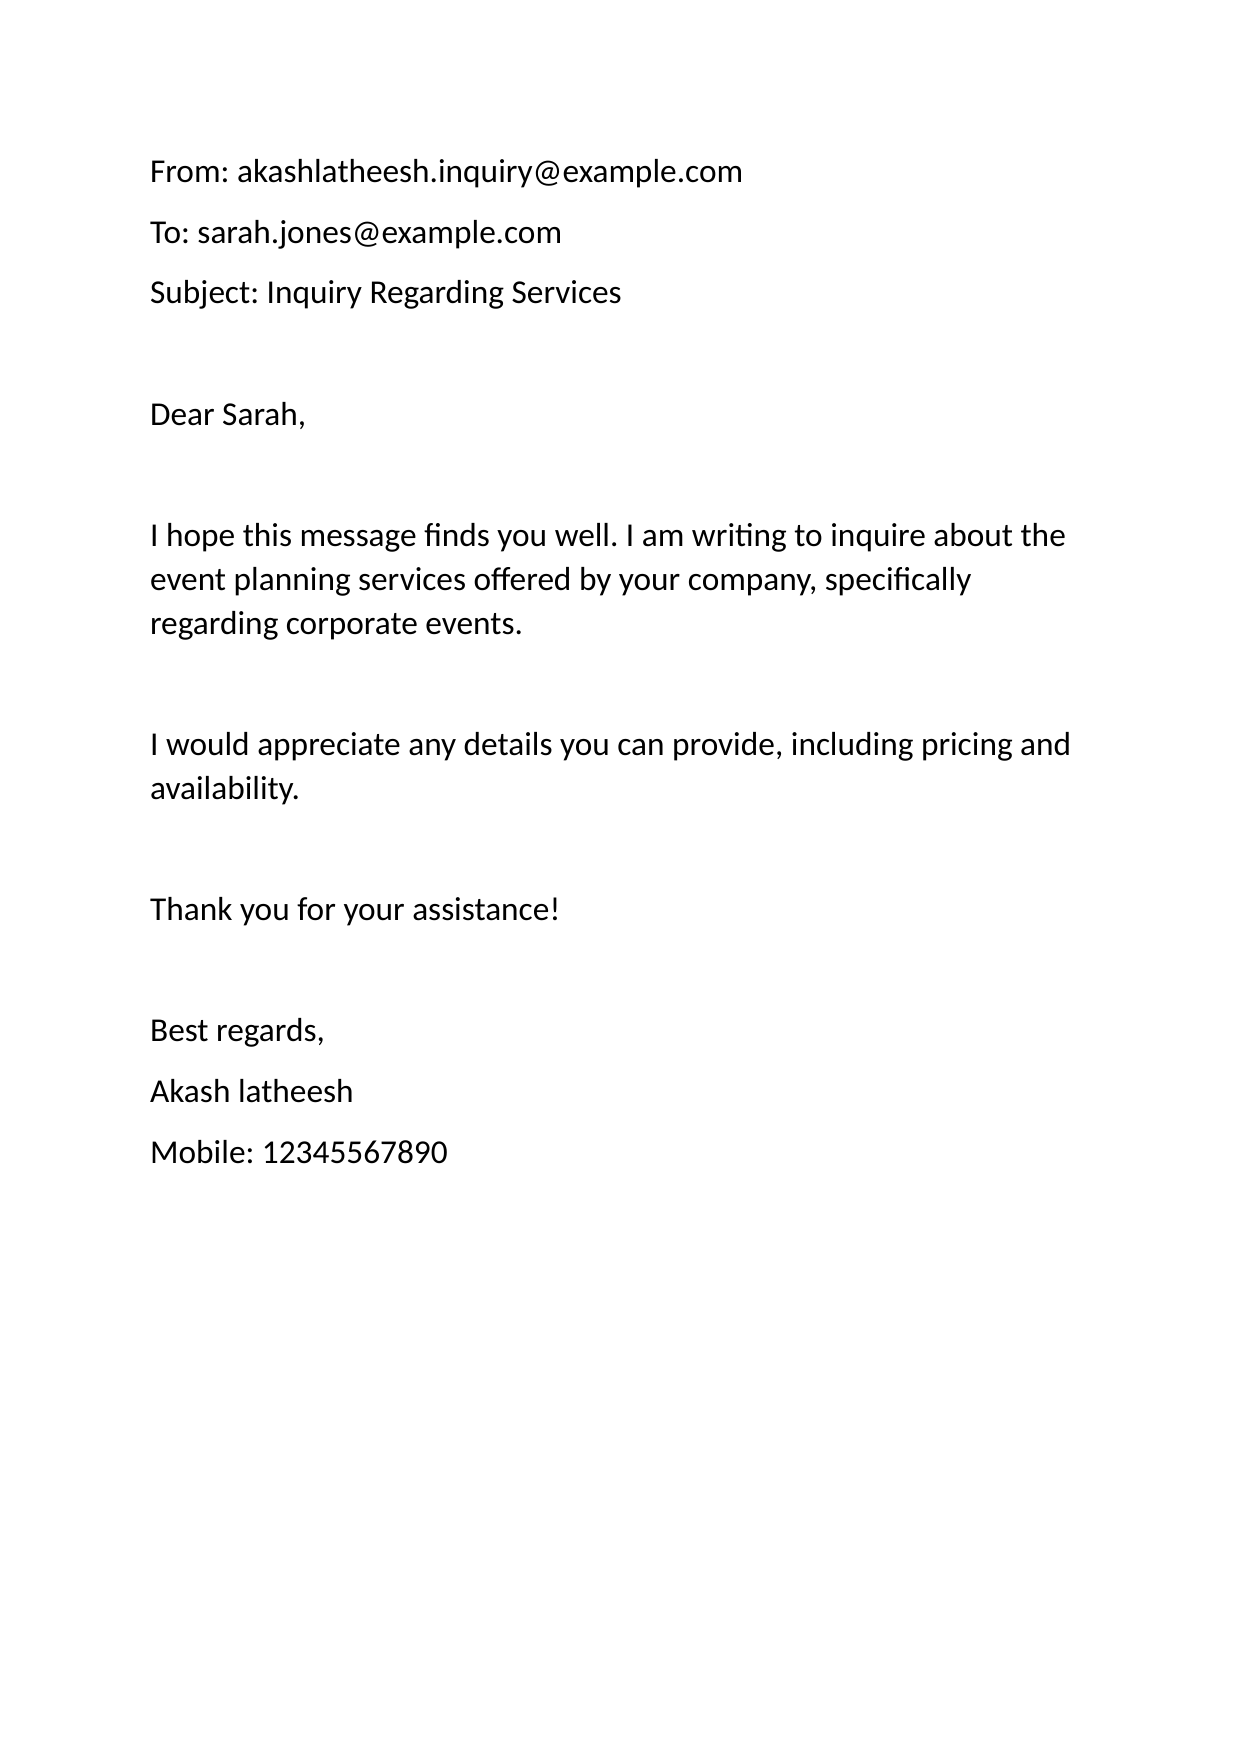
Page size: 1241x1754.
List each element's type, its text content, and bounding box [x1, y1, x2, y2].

text Subject: Inquiry Regarding Services [150, 271, 1090, 312]
text I hope this message finds you well. I am writing to inquire about the event planning services offered by your company, specifically regarding corporate events. [150, 514, 1090, 642]
text From: akashlatheesh.inquiry@example.com [150, 150, 1090, 191]
text To: sarah.jones@example.com [150, 211, 1090, 251]
text I would appreciate any details you can provide, including pricing and availability. [150, 723, 1090, 808]
text Thank you for your assistance! [150, 888, 1090, 929]
text Best regards, [150, 1009, 1090, 1050]
text Mobile: 12345567890 [150, 1131, 1090, 1171]
text Akash latheesh [150, 1070, 1090, 1111]
text Dear Sarah, [150, 392, 1090, 433]
